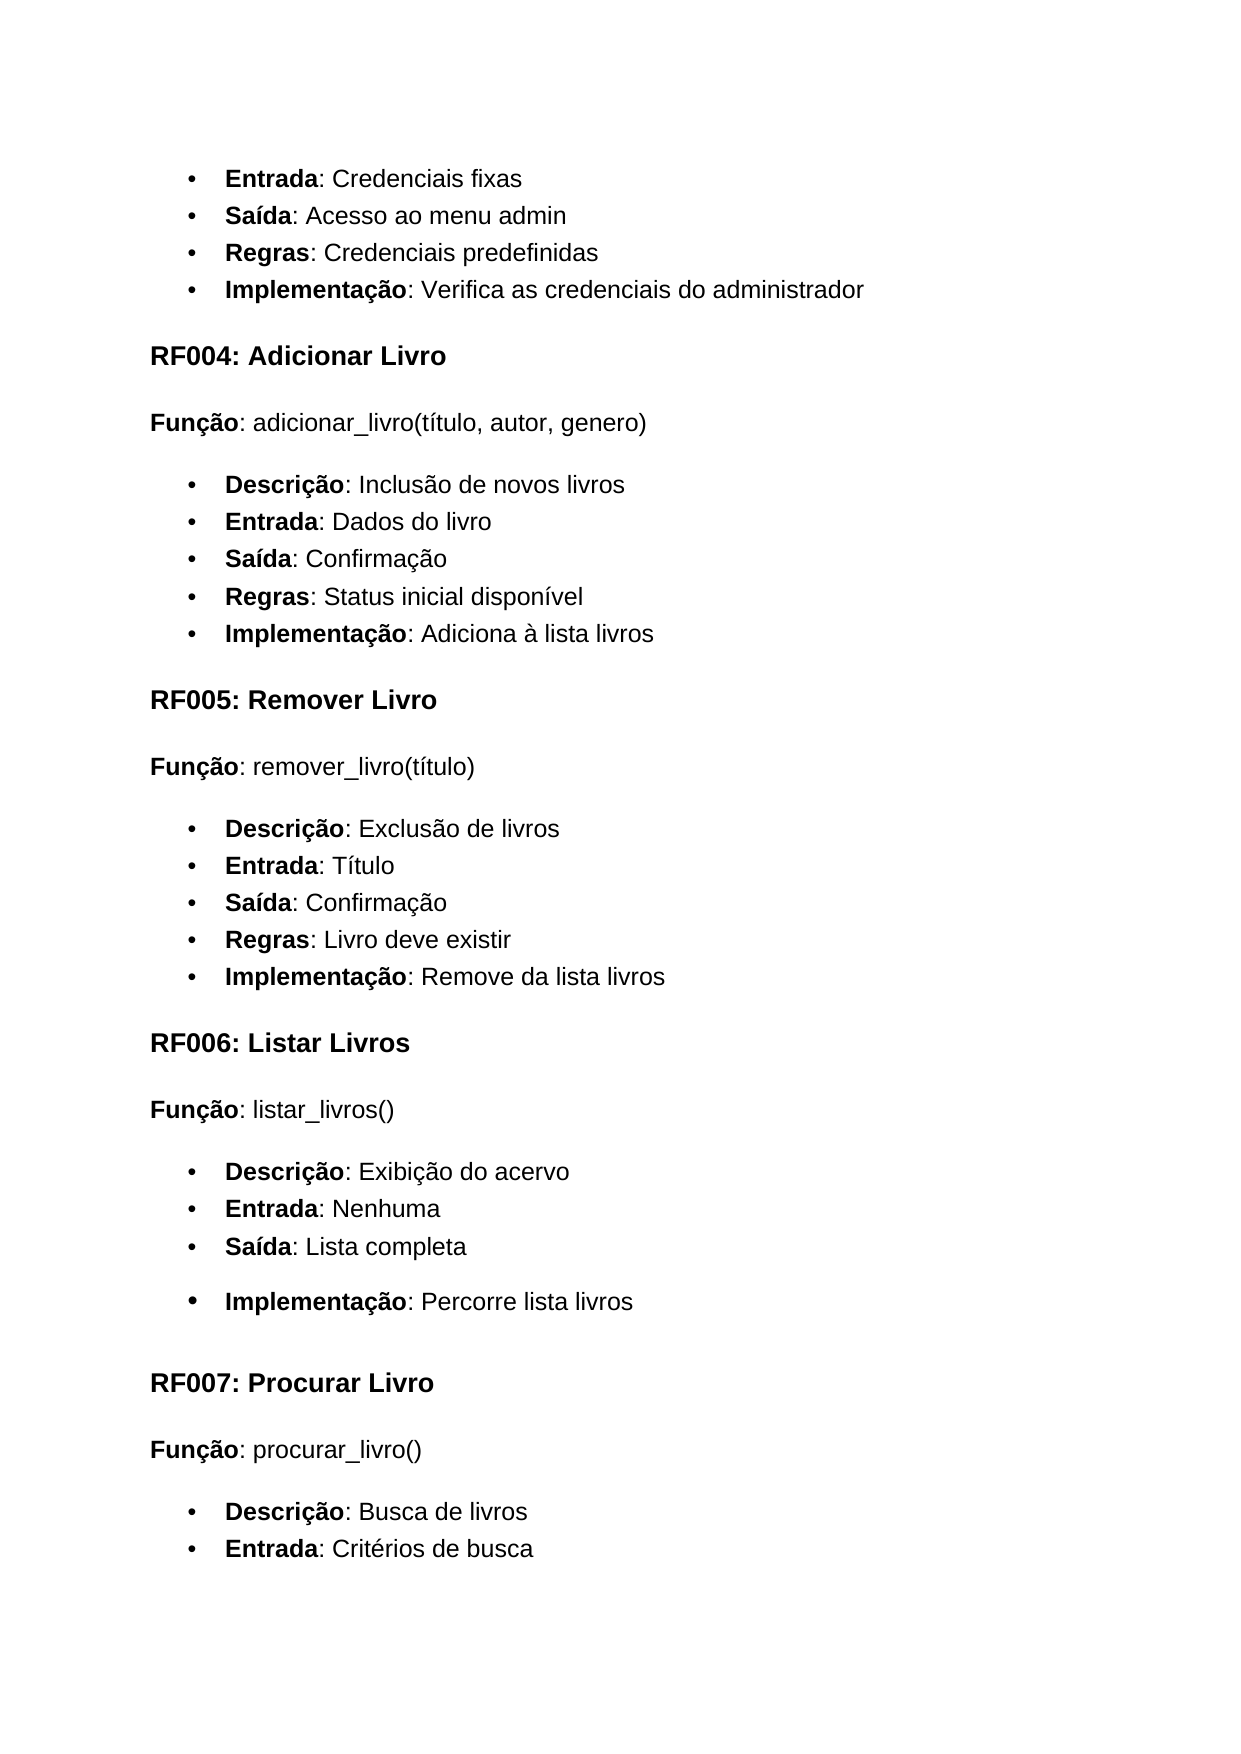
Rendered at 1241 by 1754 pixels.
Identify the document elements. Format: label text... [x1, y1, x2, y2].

list Saída: Lista completa [187, 1230, 1090, 1262]
text Função: remover_livro(título) [150, 750, 1090, 782]
text Função: procurar_livro() [150, 1433, 1090, 1466]
list Saída: Confirmação [187, 543, 1090, 575]
list Descrição: Exclusão de livros [187, 812, 1090, 844]
list Entrada: Dados do livro [187, 506, 1090, 538]
list Entrada: Nenhuma [187, 1193, 1090, 1225]
list Regras: Status inicial disponível [187, 580, 1090, 612]
list Entrada: Credenciais fixas [187, 162, 1090, 194]
list Entrada: Critérios de busca [187, 1532, 1090, 1565]
text Função: adicionar_livro(título, autor, genero) [150, 406, 1090, 439]
text RF006: Listar Livros [150, 1027, 1090, 1059]
text RF004: Adicionar Livro [150, 339, 1090, 372]
list Implementação: Adiciona à lista livros [187, 617, 1090, 649]
list Saída: Acesso ao menu admin [187, 199, 1090, 232]
list Implementação: Percorre lista livros [187, 1267, 1090, 1332]
list Descrição: Exibição do acervo [187, 1156, 1090, 1188]
list Entrada: Título [187, 849, 1090, 882]
text RF007: Procurar Livro [150, 1366, 1090, 1399]
list Descrição: Inclusão de novos livros [187, 468, 1090, 501]
text RF005: Remover Livro [150, 683, 1090, 716]
list Implementação: Verifica as credenciais do administrador [187, 273, 1090, 306]
list Saída: Confirmação [187, 886, 1090, 919]
list Implementação: Remove da lista livros [187, 960, 1090, 993]
list Regras: Credenciais predefinidas [187, 236, 1090, 269]
list Regras: Livro deve existir [187, 923, 1090, 956]
list Descrição: Busca de livros [187, 1495, 1090, 1528]
text Função: listar_livros() [150, 1093, 1090, 1126]
